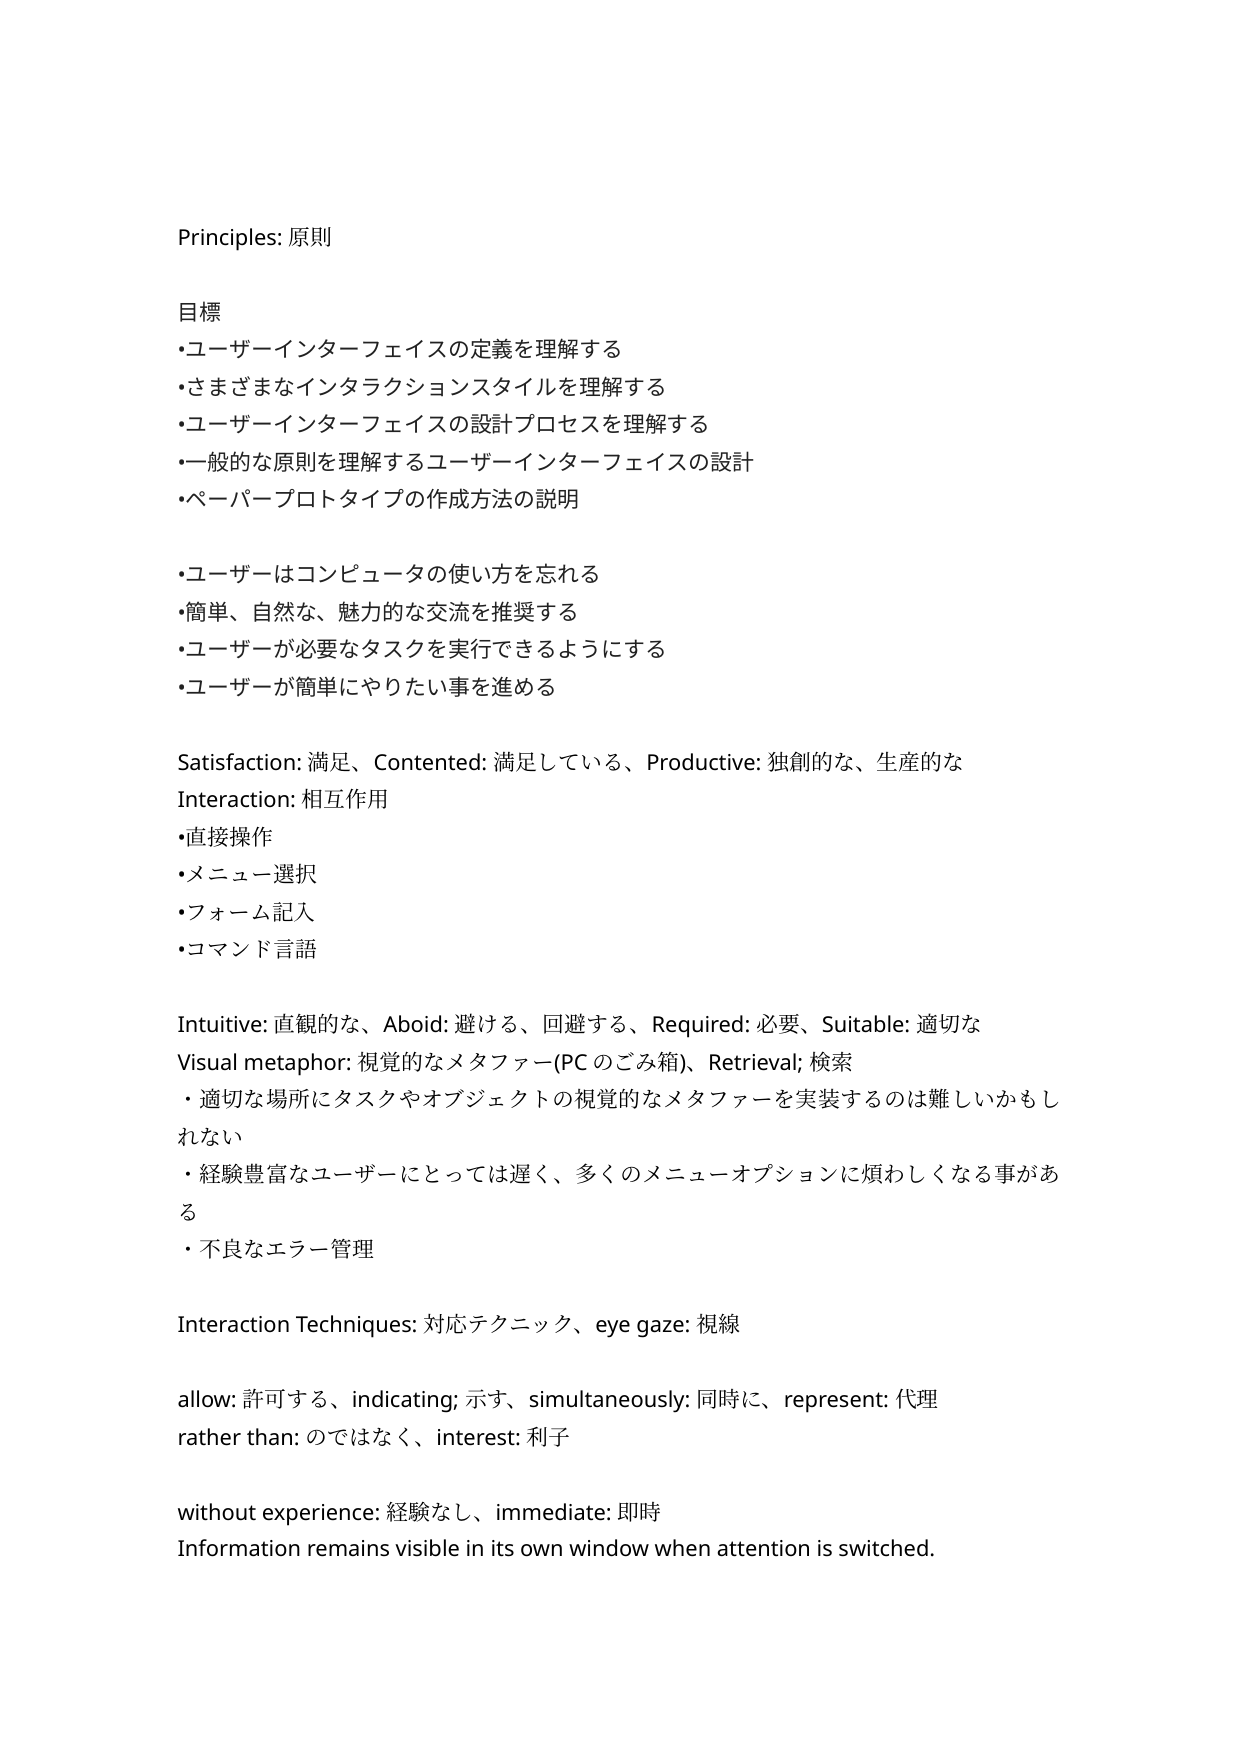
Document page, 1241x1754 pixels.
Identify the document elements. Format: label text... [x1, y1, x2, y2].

text •さまざまなインタラクションスタイルを理解する [177, 367, 1063, 404]
text ・不良なエラー管理 [177, 1229, 1063, 1267]
text •ユーザーが簡単にやりたい事を進める [177, 667, 1063, 704]
text Interaction Techniques: 対応テクニック、eye gaze: 視線 [177, 1304, 1063, 1342]
text •ユーザーインターフェイスの設計プロセスを理解する [177, 404, 1063, 442]
text ・適切な場所にタスクやオブジェクトの視覚的なメタファーを実装するのは難しいかもしれない [177, 1079, 1063, 1154]
text Visual metaphor: 視覚的なメタファー(PCのごみ箱)、Retrieval; 検索 [177, 1042, 1063, 1079]
text •フォーム記入 [177, 892, 1063, 929]
text allow: 許可する、indicating; 示す、simultaneously: 同時に、represent: 代理 [177, 1379, 1063, 1417]
text •直接操作 [177, 817, 1063, 854]
text Principles: 原則 [177, 217, 1063, 254]
text Intuitive: 直観的な、Aboid: 避ける、回避する、Required: 必要、Suitable: 適切な [177, 1004, 1063, 1042]
text ・経験豊富なユーザーにとっては遅く、多くのメニューオプションに煩わしくなる事がある [177, 1154, 1063, 1229]
text Interaction: 相互作用 [177, 779, 1063, 817]
text •コマンド言語 [177, 929, 1063, 967]
text •一般的な原則を理解するユーザーインターフェイスの設計 [177, 442, 1063, 479]
text 目標 [177, 292, 1063, 329]
text •ペーパープロトタイプの作成方法の説明 [177, 479, 1063, 517]
text Information remains visible in its own window when attention is switched. [177, 1529, 1063, 1567]
text •ユーザーが必要なタスクを実行できるようにする [177, 629, 1063, 667]
text •メニュー選択 [177, 854, 1063, 892]
text without experience: 経験なし、immediate: 即時 [177, 1492, 1063, 1529]
text •簡単、自然な、魅力的な交流を推奨する [177, 592, 1063, 629]
text rather than: のではなく、interest: 利子 [177, 1417, 1063, 1454]
text Satisfaction: 満足、Contented: 満足している、Productive: 独創的な、生産的な [177, 742, 1063, 779]
text •ユーザーはコンピュータの使い方を忘れる [177, 554, 1063, 592]
text •ユーザーインターフェイスの定義を理解する [177, 329, 1063, 367]
